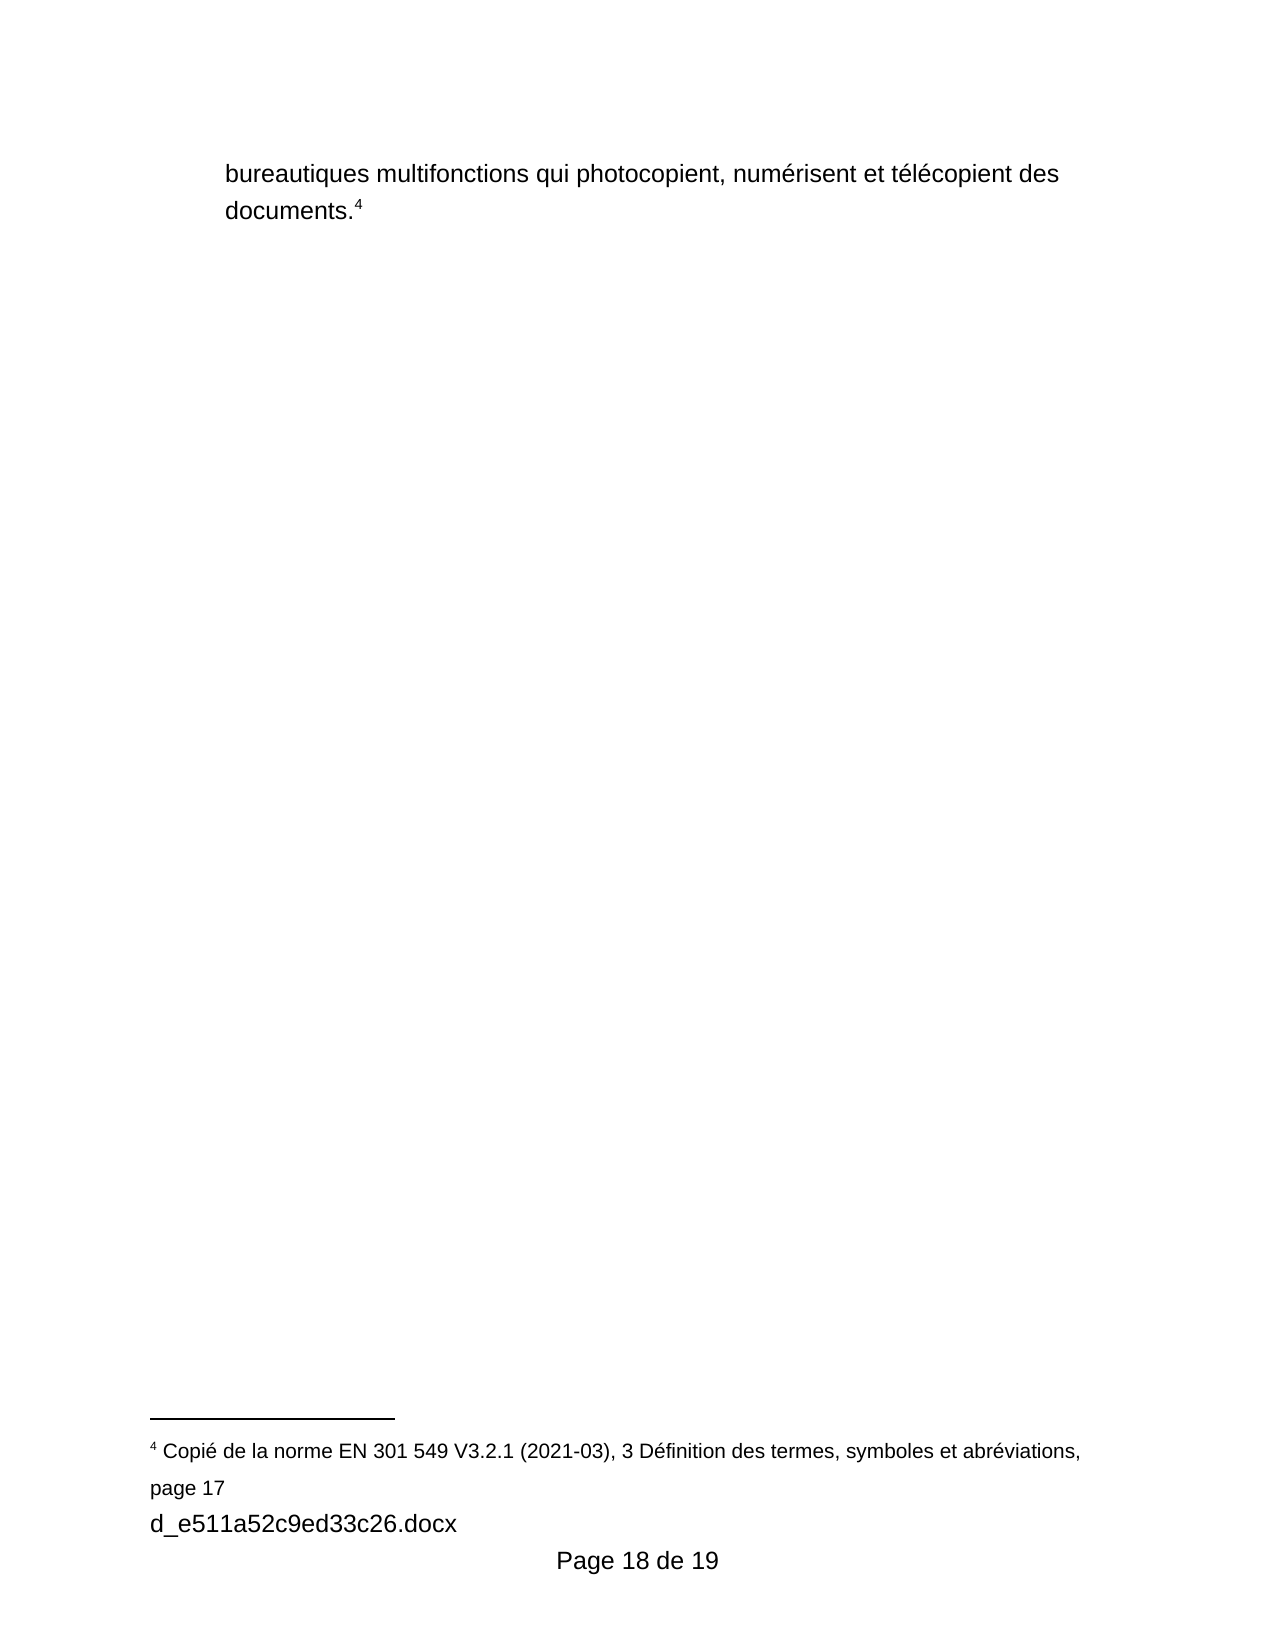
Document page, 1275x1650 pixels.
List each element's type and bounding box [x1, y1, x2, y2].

list [187, 150, 1125, 225]
